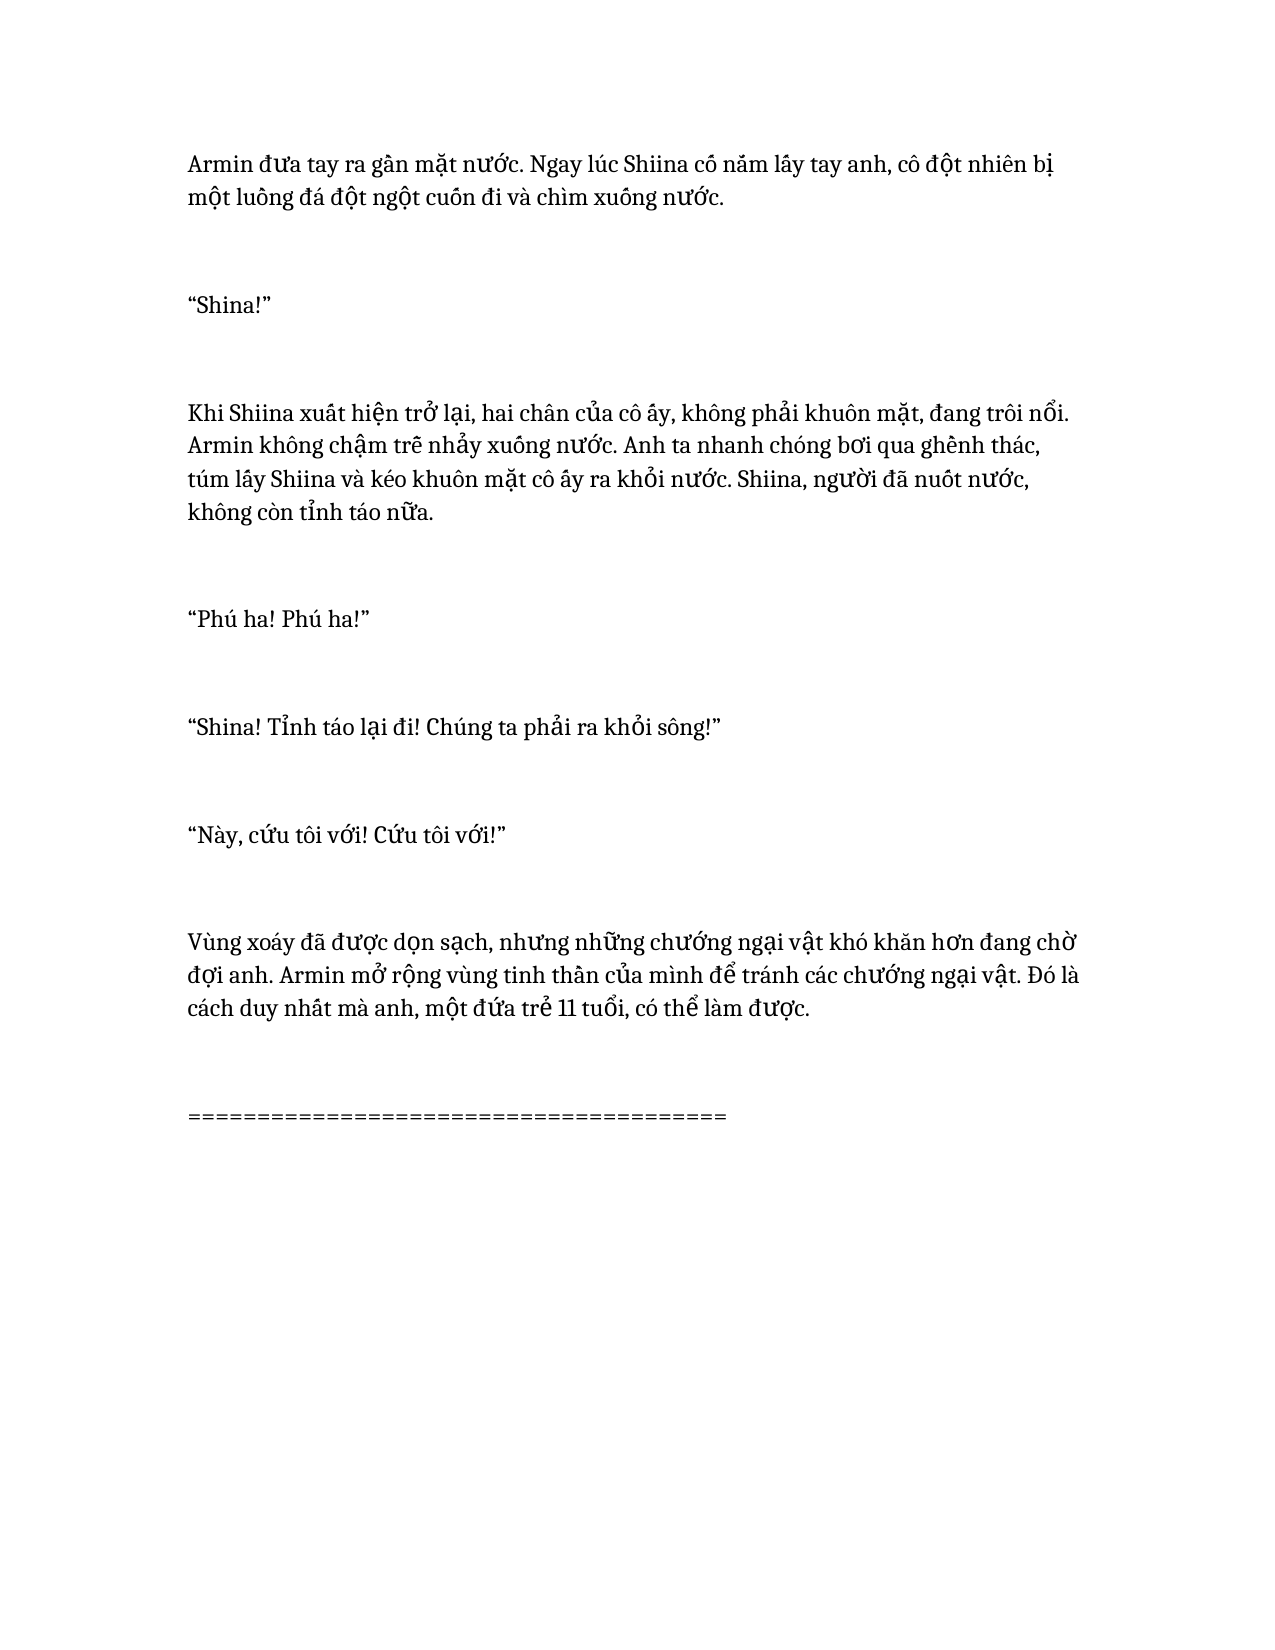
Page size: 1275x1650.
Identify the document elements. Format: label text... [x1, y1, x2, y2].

text Vùng xoáy đã được dọn sạch, nhưng những chướng ngại vật khó khăn hơn đang chờ đợi anh. Armin mở rộng vùng tinh thần của mình để tránh các chướng ngại vật. Đó là cách duy nhất mà anh, một đứa trẻ 11 tuổi, có thể làm được. [187, 928, 1087, 1023]
text Khi Shiina xuất hiện trở lại, hai chân của cô ấy, không phải khuôn mặt, đang trôi nổi. Armin không chậm trễ nhảy xuống nước. Anh ta nhanh chóng bơi qua ghềnh thác, túm lấy Shiina và kéo khuôn mặt cô ấy ra khỏi nước. Shiina, người đã nuốt nước, không còn tỉnh táo nữa. [187, 398, 1087, 526]
text “Shina! Tỉnh táo lại đi! Chúng ta phải ra khỏi sông!” [187, 713, 1087, 742]
text “Phú ha! Phú ha!” [187, 605, 1087, 634]
text ======================================= [187, 1102, 1087, 1131]
text “Shina!” [187, 291, 1087, 319]
text Armin đưa tay ra gần mặt nước. Ngay lúc Shiina cố nắm lấy tay anh, cô đột nhiên bị một luồng đá đột ngột cuốn đi và chìm xuống nước. [187, 150, 1087, 212]
text “Này, cứu tôi với! Cứu tôi với!” [187, 821, 1087, 849]
